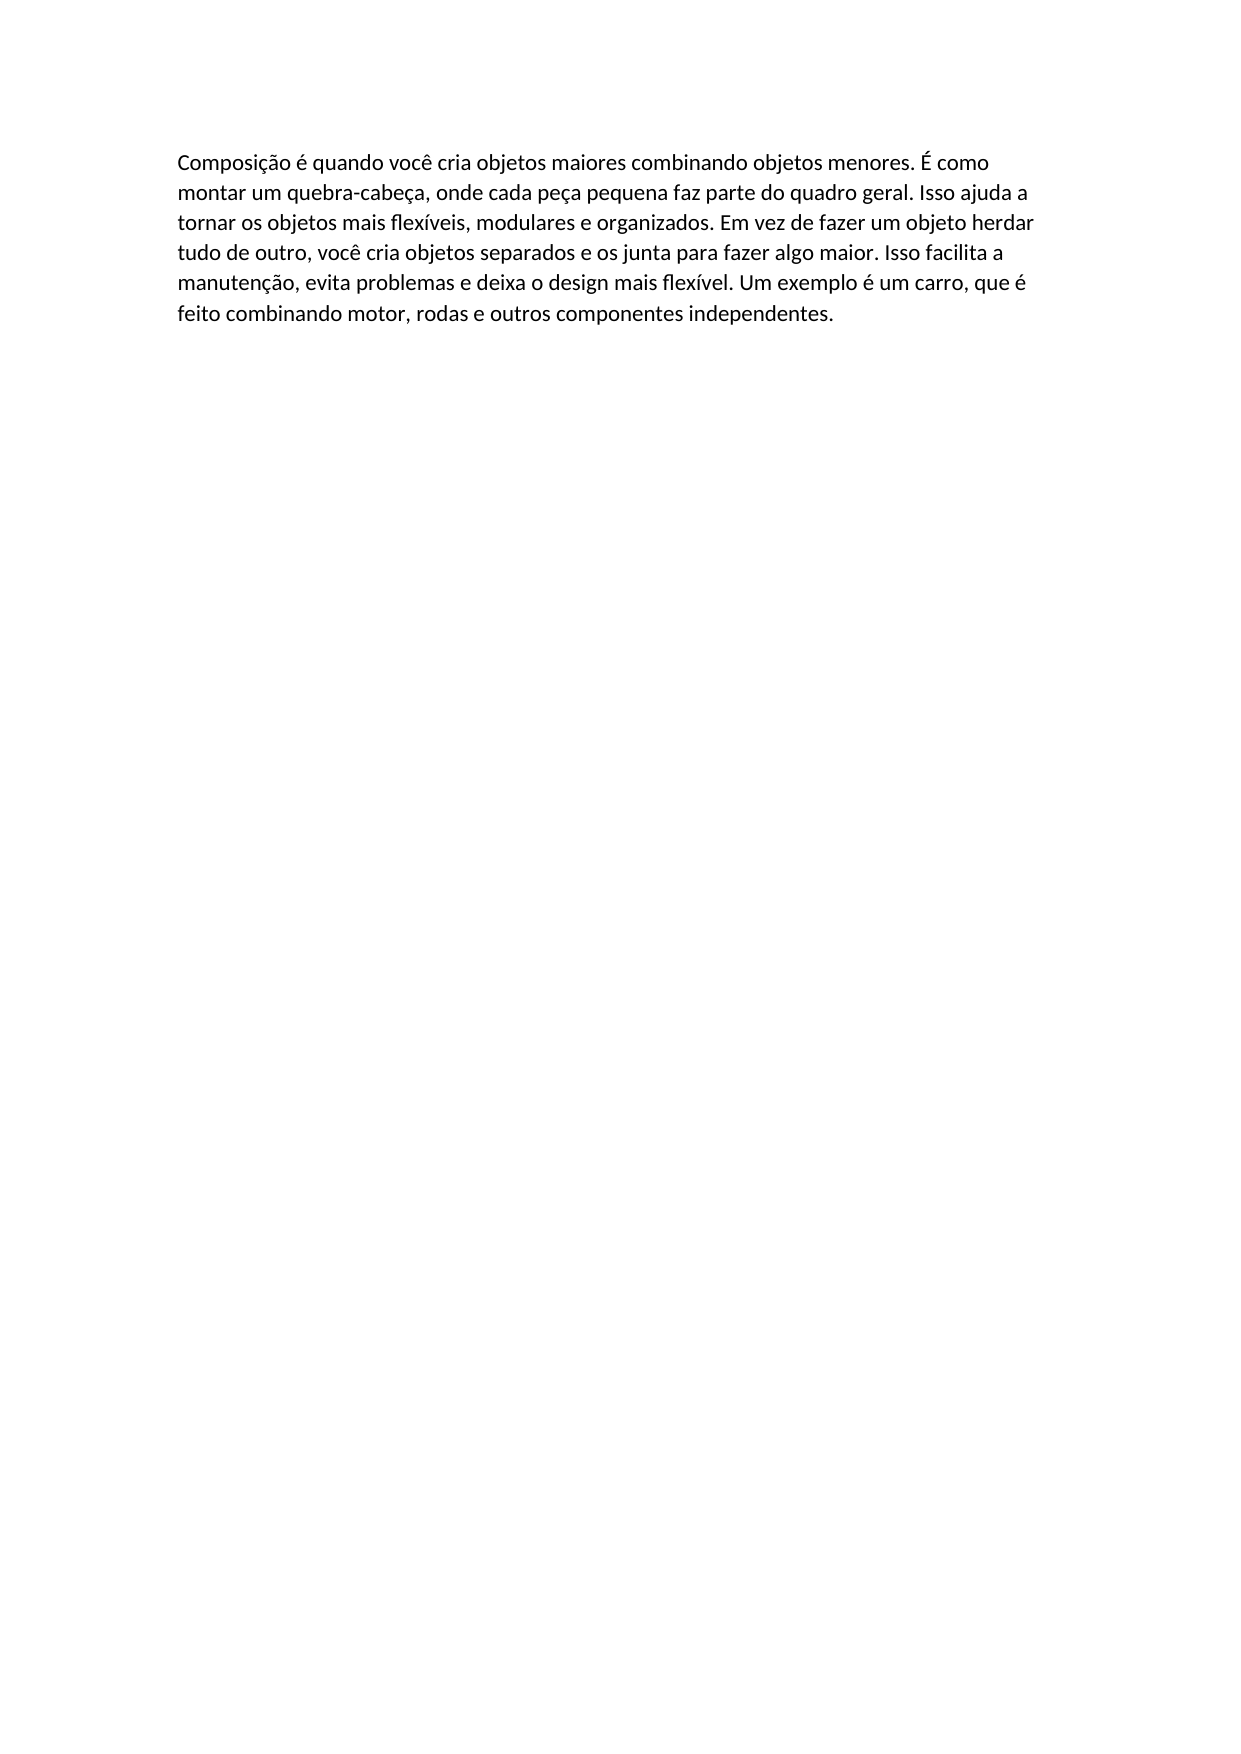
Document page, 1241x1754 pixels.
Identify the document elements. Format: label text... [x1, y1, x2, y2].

text Composição é quando você cria objetos maiores combinando objetos menores. É como montar um quebra-cabeça, onde cada peça pequena faz parte do quadro geral. Isso ajuda a tornar os objetos mais flexíveis, modulares e organizados. Em vez de fazer um objeto herdar tudo de outro, você cria objetos separados e os junta para fazer algo maior. Isso facilita a manutenção, evita problemas e deixa o design mais flexível. Um exemplo é um carro, que é feito combinando motor, rodas e outros componentes independentes. [177, 148, 1063, 327]
